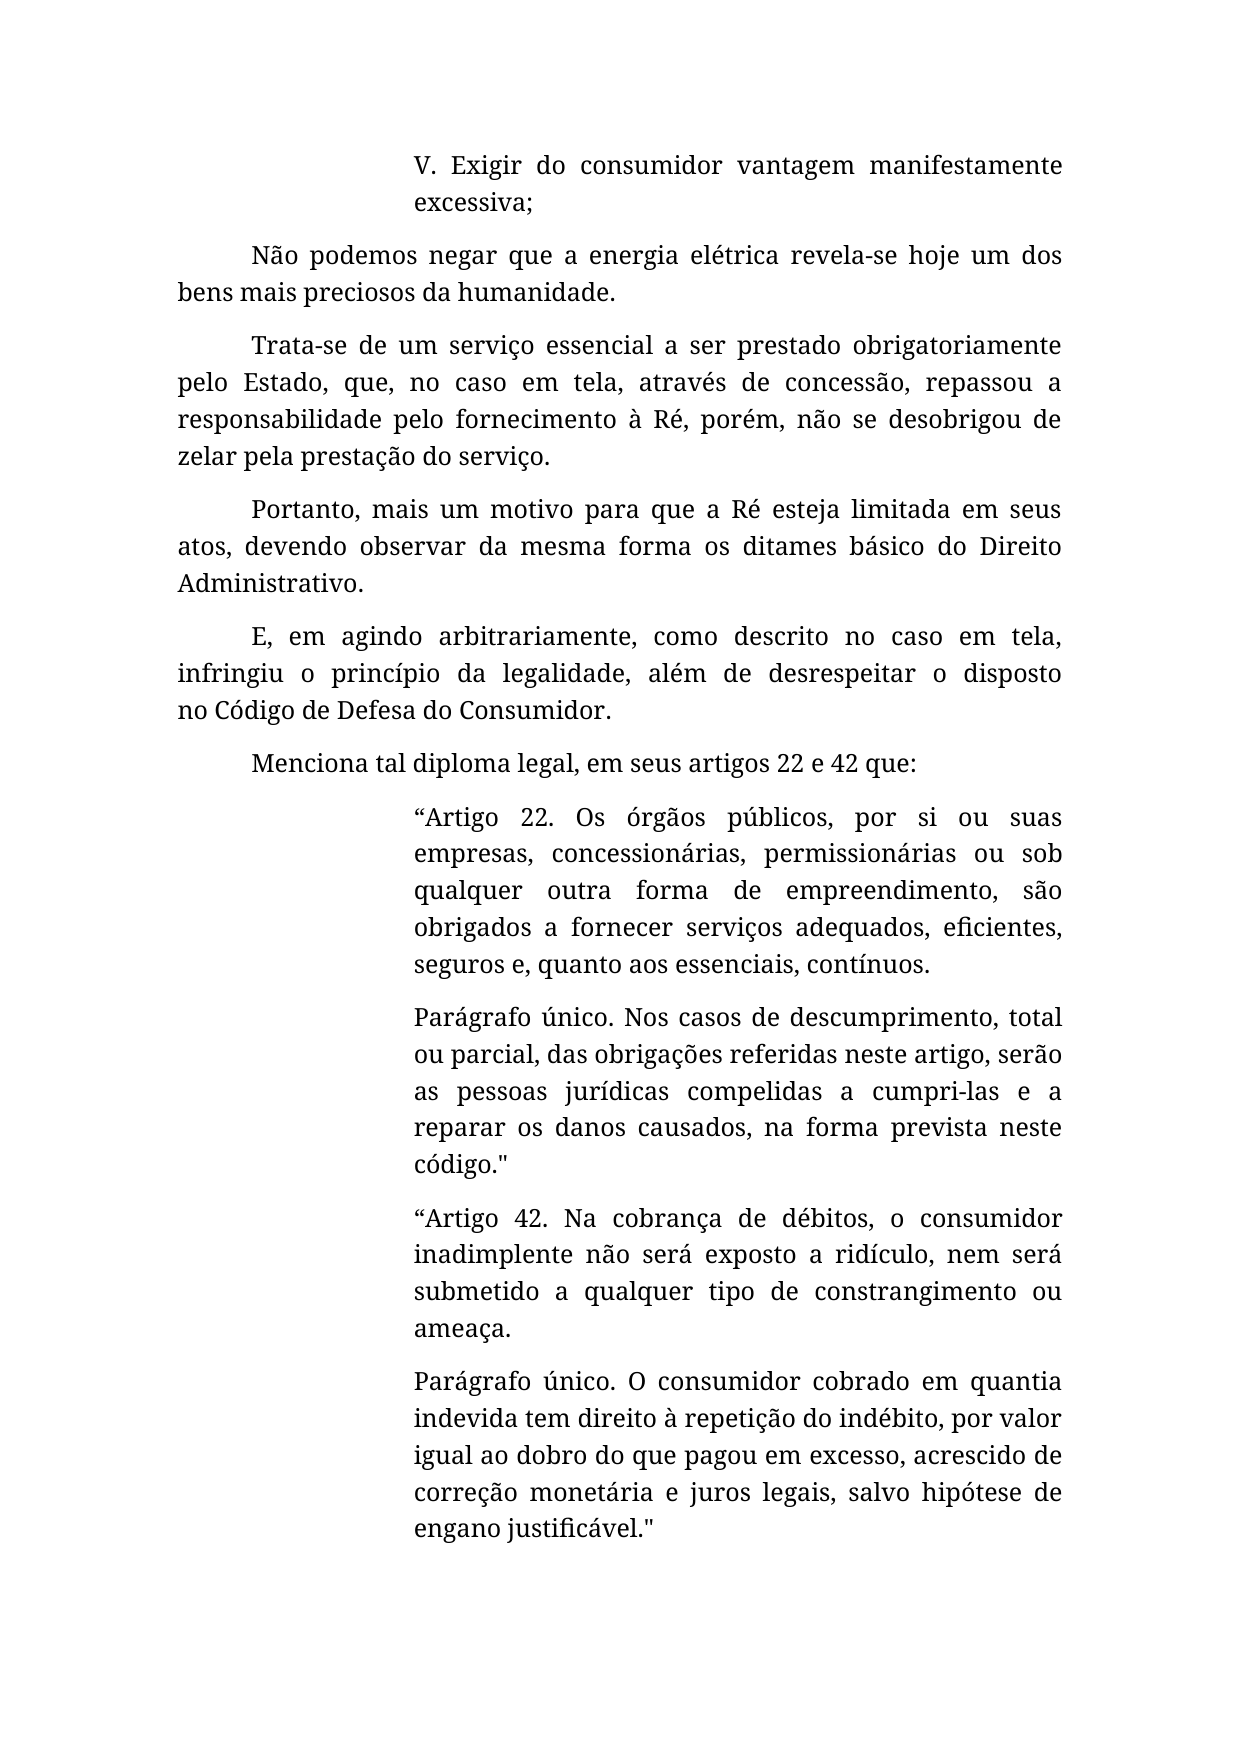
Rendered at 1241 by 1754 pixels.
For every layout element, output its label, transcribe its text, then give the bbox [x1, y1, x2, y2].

text Trata-se de um serviço essencial a ser prestado obrigatoriamente pelo Estado, que, no caso em tela, através de concessão, repassou a responsabilidade pelo fornecimento à Ré, porém, não se desobrigou de zelar pela prestação do serviço. [177, 328, 1063, 472]
text Não podemos negar que a energia elétrica revela-se hoje um dos bens mais preciosos da humanidade. [177, 238, 1063, 309]
text Portanto, mais um motivo para que a Ré esteja limitada em seus atos, devendo observar da mesma forma os ditames básico do Direito Administrativo. [177, 492, 1063, 599]
text “Artigo 42. Na cobrança de débitos, o consumidor inadimplente não será exposto a ridículo, nem será submetido a qualquer tipo de constrangimento ou ameaça. [413, 1200, 1063, 1344]
text Parágrafo único. Nos casos de descumprimento, total ou parcial, das obrigações referidas neste artigo, serão as pessoas jurídicas compelidas a cumpri-las e a reparar os danos causados, na forma prevista neste código." [413, 1000, 1063, 1181]
text Menciona tal diploma legal, em seus artigos 22 e 42 que: [177, 746, 1063, 780]
text V. Exigir do consumidor vantagem manifestamente excessiva; [413, 148, 1063, 218]
text Parágrafo único. O consumidor cobrado em quantia indevida tem direito à repetição do indébito, por valor igual ao dobro do que pagou em excesso, acrescido de correção monetária e juros legais, salvo hipótese de engano justificável." [413, 1364, 1063, 1545]
text “Artigo 22. Os órgãos públicos, por si ou suas empresas, concessionárias, permissionárias ou sob qualquer outra forma de empreendimento, são obrigados a fornecer serviços adequados, eficientes, seguros e, quanto aos essenciais, contínuos. [413, 799, 1063, 980]
text E, em agindo arbitrariamente, como descrito no caso em tela, infringiu o princípio da legalidade, além de desrespeitar o disposto no Código de Defesa do Consumidor. [177, 619, 1063, 726]
